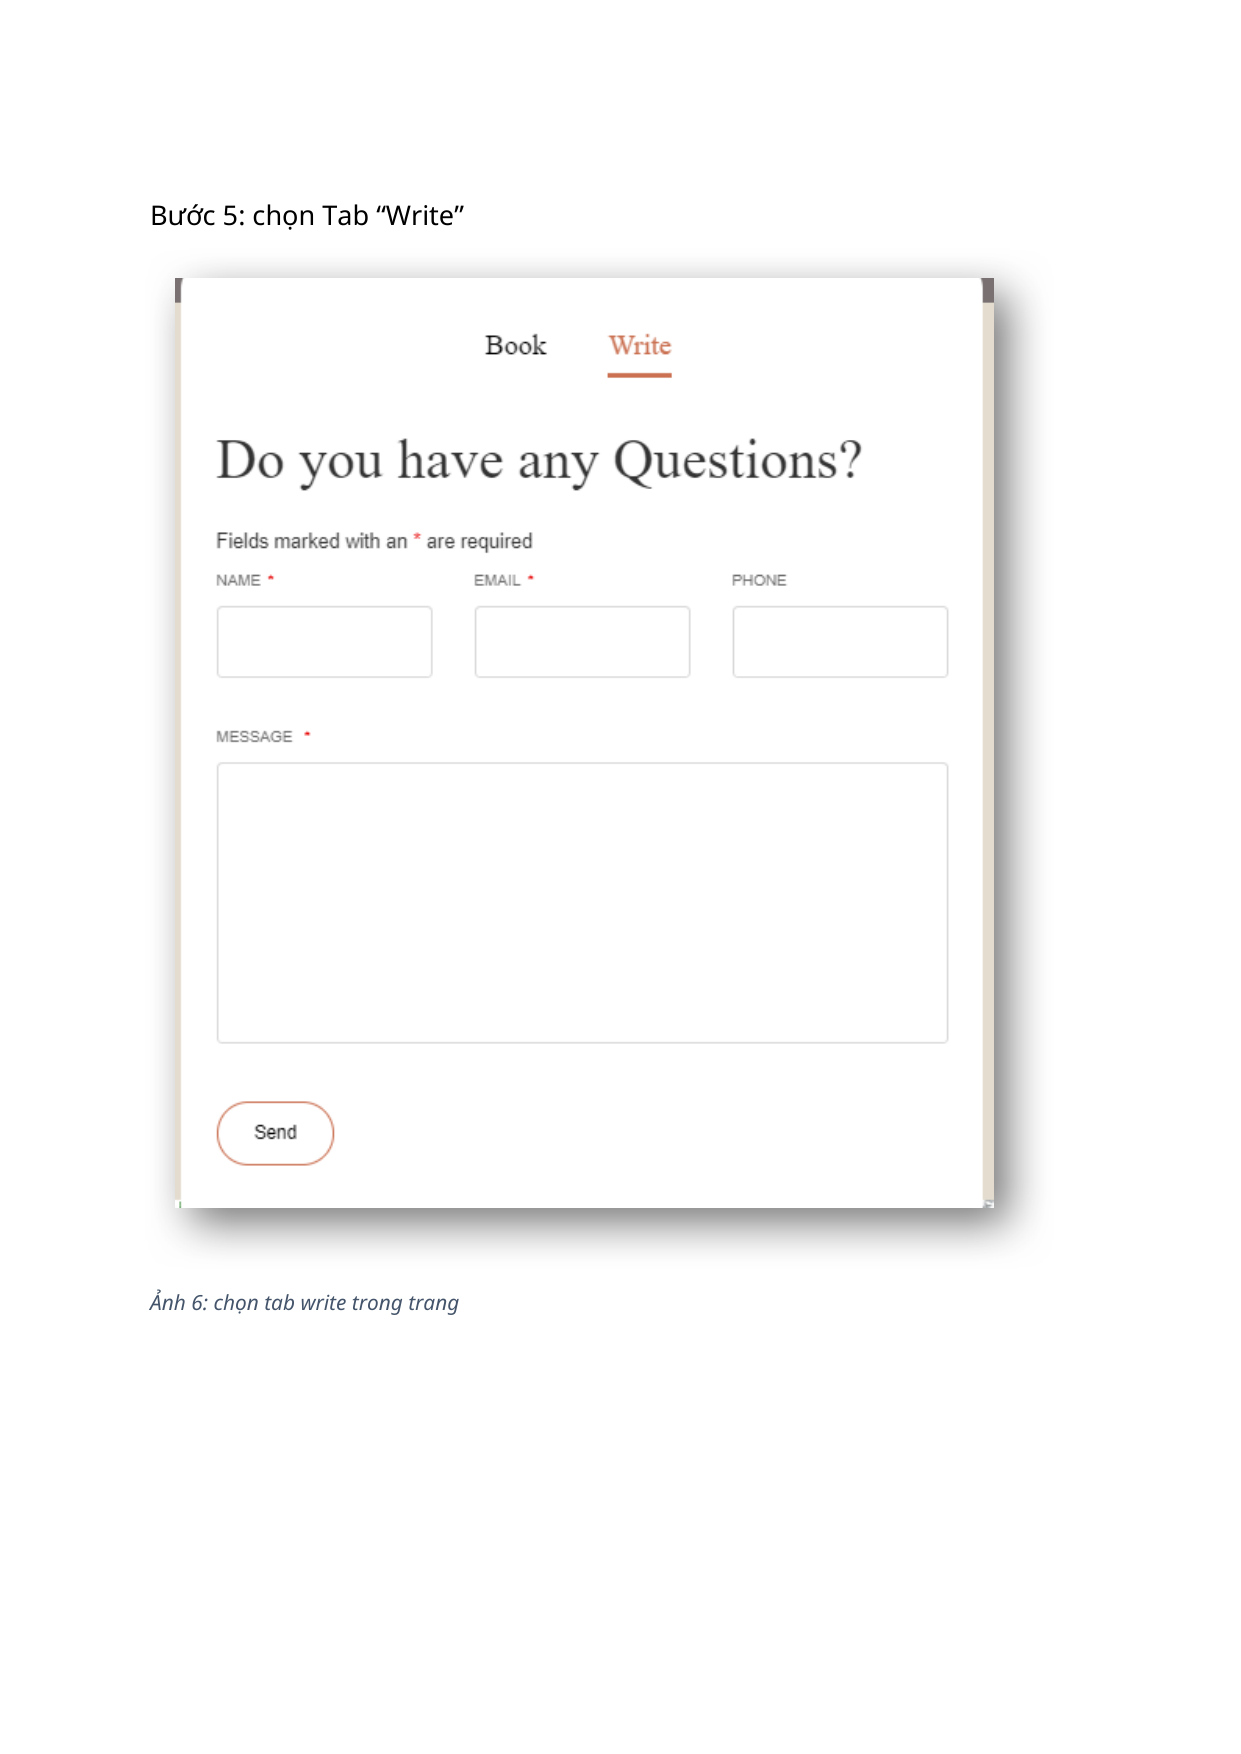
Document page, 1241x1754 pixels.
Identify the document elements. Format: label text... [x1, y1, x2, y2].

picture [175, 278, 994, 1208]
text Ảnh 6: chọn tab write trong trang [150, 1288, 1090, 1316]
text Bước 5: chọn Tab “Write” [150, 197, 1090, 234]
